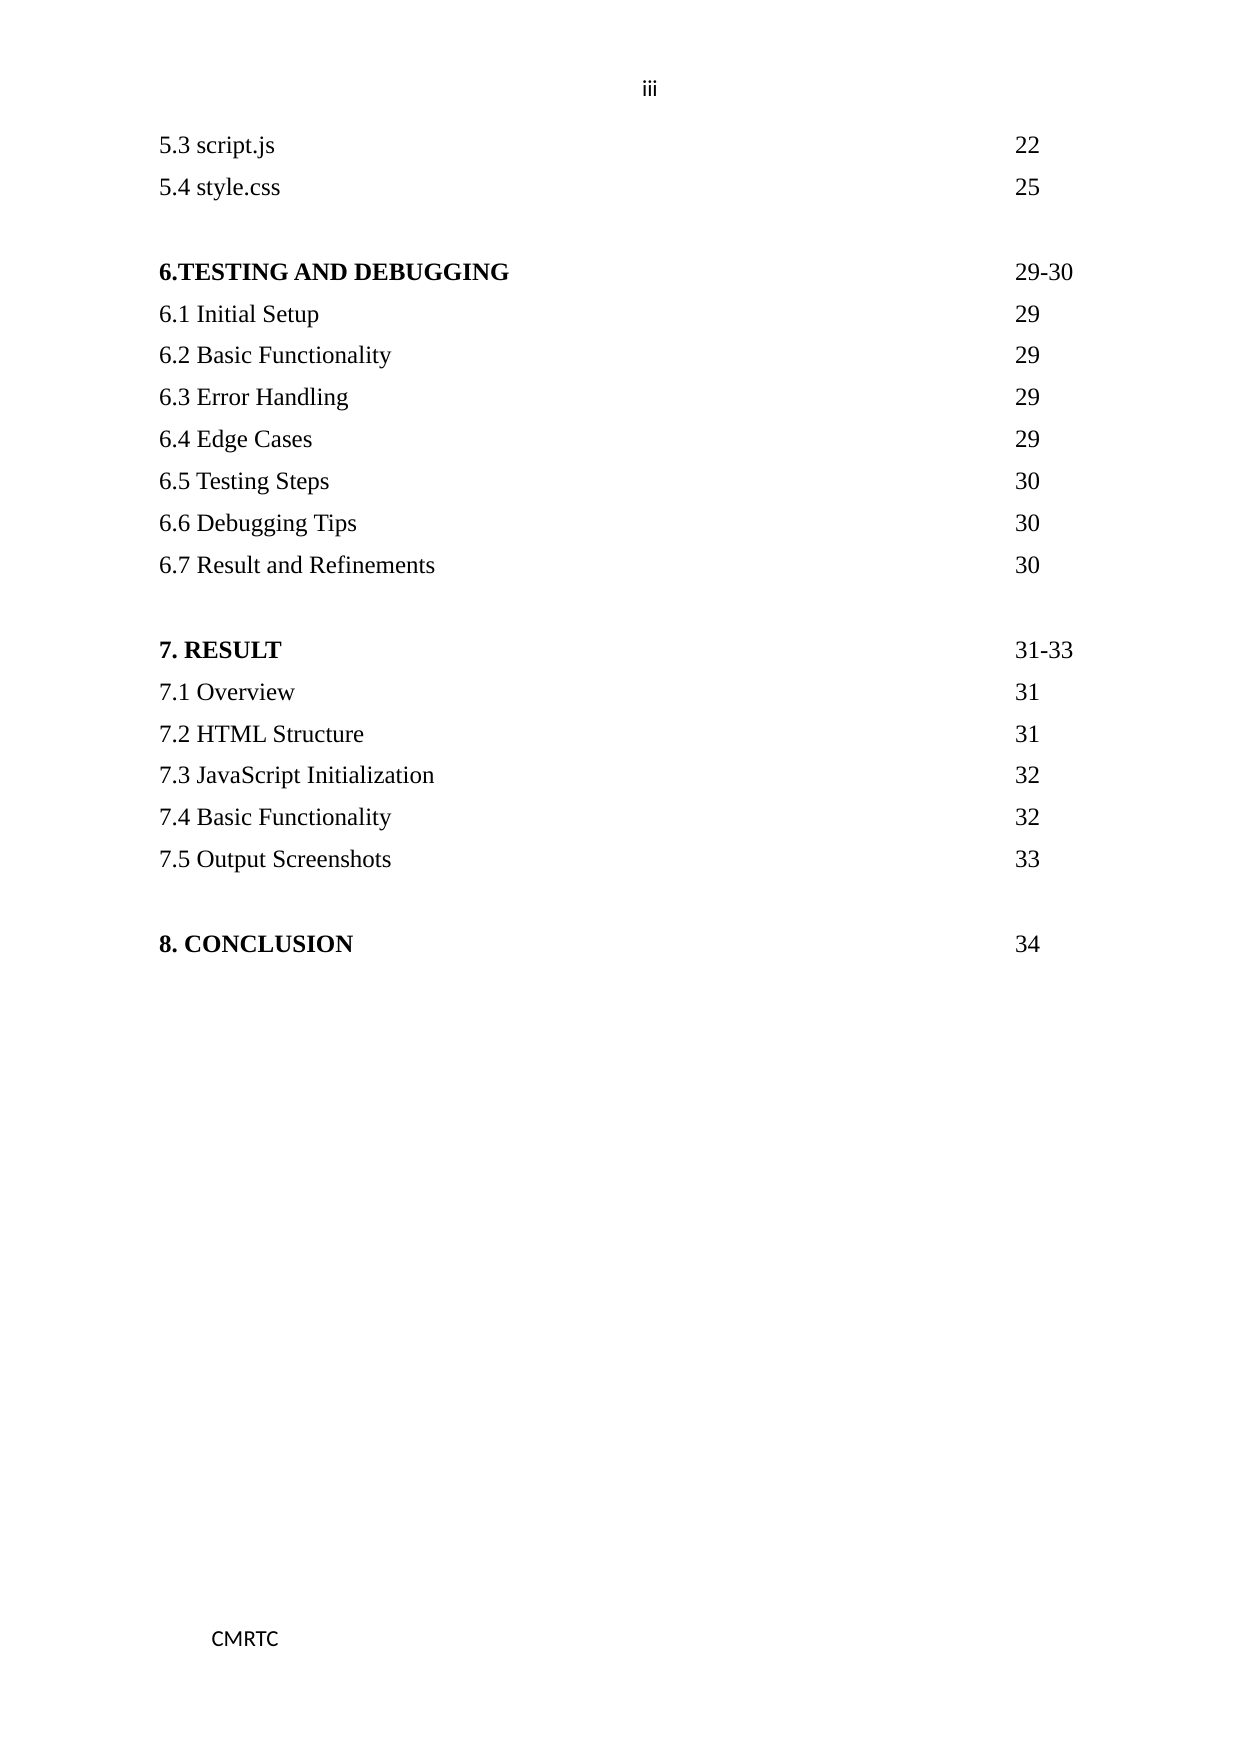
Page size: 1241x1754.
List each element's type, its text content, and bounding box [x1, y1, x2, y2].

table_cell 6.6 Debugging Tips [148, 508, 1003, 550]
table_cell 31-33 [1004, 592, 1151, 677]
table_cell 29 [1004, 299, 1151, 341]
table_cell 29 [1004, 424, 1151, 466]
table_cell 6.3 Error Handling [148, 383, 1003, 424]
table_cell 7.3 JavaScript Initialization [148, 761, 1003, 802]
table_cell 6.7 Result and Refinements [148, 550, 1003, 592]
table_cell 34 [1004, 886, 1151, 971]
table_cell 7.2 HTML Structure [148, 719, 1003, 761]
table_cell 7.5 Output Screenshots [148, 844, 1003, 886]
table_cell 6.4 Edge Cases [148, 424, 1003, 466]
table_cell 22 [1004, 130, 1151, 172]
table_cell 6.1 Initial Setup [148, 299, 1003, 341]
table_cell 30 [1004, 550, 1151, 592]
table_cell 32 [1004, 803, 1151, 844]
table_cell 29 [1004, 341, 1151, 382]
table_cell 6.2 Basic Functionality [148, 341, 1003, 382]
table_cell 25 [1004, 172, 1151, 214]
table_cell 7.4 Basic Functionality [148, 803, 1003, 844]
table_cell 5.3 script.js [148, 130, 1003, 172]
table_cell 7. RESULT [148, 592, 1003, 677]
table_cell 6.5 Testing Steps [148, 466, 1003, 508]
table_cell 6.TESTING AND DEBUGGING [148, 214, 1003, 299]
table_cell 30 [1004, 466, 1151, 508]
table_cell 8. CONCLUSION [148, 886, 1003, 971]
table_cell 7.1 Overview [148, 677, 1003, 719]
table_cell 31 [1004, 719, 1151, 761]
table_cell 31 [1004, 677, 1151, 719]
table_cell 29-30 [1004, 214, 1151, 299]
table_cell 30 [1004, 508, 1151, 550]
table_cell 32 [1004, 761, 1151, 802]
table_cell 5.4 style.css [148, 172, 1003, 214]
table_cell 33 [1004, 844, 1151, 886]
table_cell 29 [1004, 383, 1151, 424]
